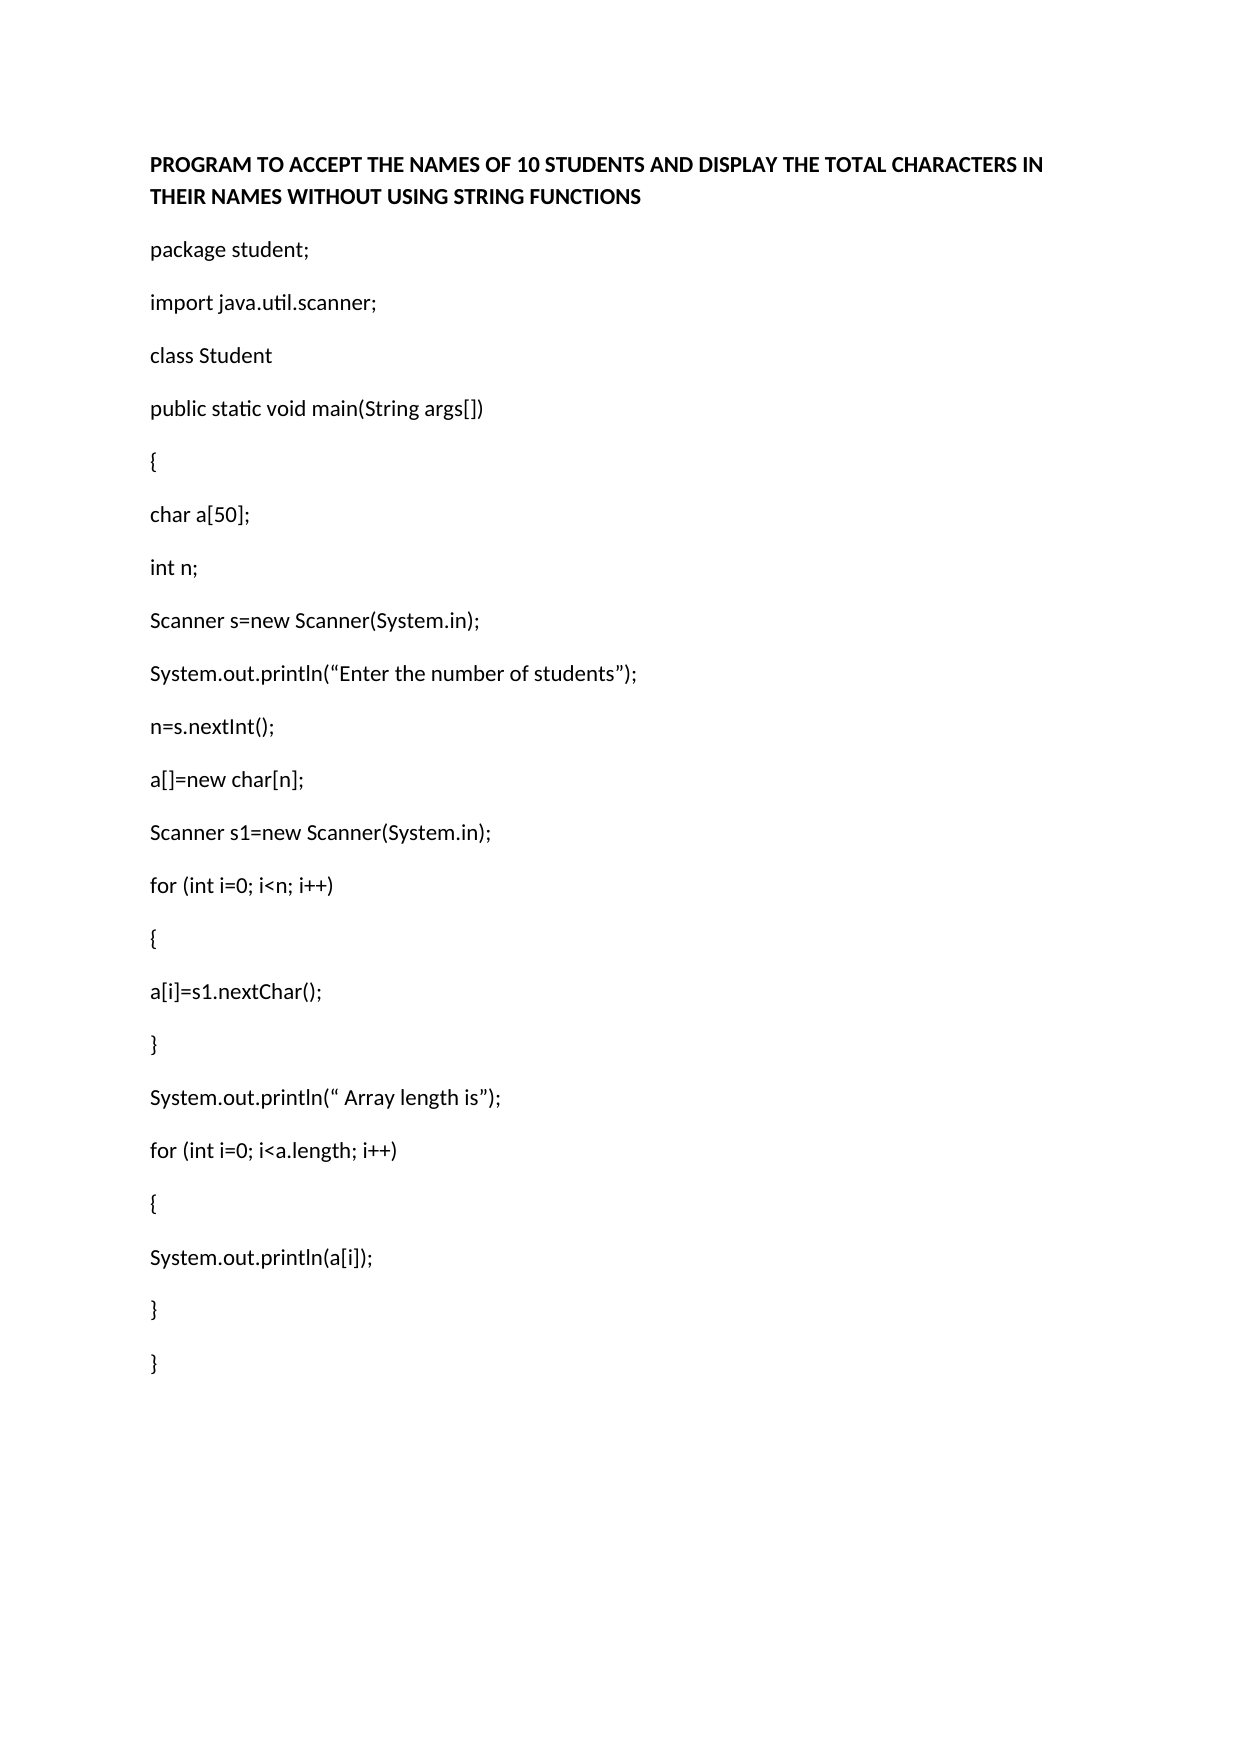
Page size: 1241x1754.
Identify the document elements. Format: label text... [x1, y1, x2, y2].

text for (int i=0; i<a.length; i++) [150, 1137, 1090, 1164]
text for (int i=0; i<n; i++) [150, 871, 1090, 899]
text import java.util.scanner; [150, 288, 1090, 316]
text Scanner s=new Scanner(System.in); [150, 606, 1090, 634]
text a[]=new char[n]; [150, 765, 1090, 793]
text Scanner s1=new Scanner(System.in); [150, 818, 1090, 846]
text char a[50]; [150, 500, 1090, 528]
text } [150, 1031, 1090, 1058]
text a[i]=s1.nextChar(); [150, 977, 1090, 1006]
text public static void main(String args[]) [150, 394, 1090, 422]
text PROGRAM TO ACCEPT THE NAMES OF 10 STUDENTS AND DISPLAY THE TOTAL CHARACTERS IN THEIR NAMES WITHOUT USING STRING FUNCTIONS [150, 150, 1090, 210]
text } [150, 1296, 1090, 1324]
text n=s.nextInt(); [150, 712, 1090, 740]
text { [150, 924, 1090, 952]
text System.out.println(a[i]); [150, 1243, 1090, 1271]
text int n; [150, 553, 1090, 581]
text System.out.println(“Enter the number of students”); [150, 659, 1090, 687]
text { [150, 1189, 1090, 1218]
text System.out.println(“ Array length is”); [150, 1083, 1090, 1112]
text { [150, 447, 1090, 475]
text class Student [150, 341, 1090, 369]
text package student; [150, 235, 1090, 263]
text } [150, 1349, 1090, 1377]
